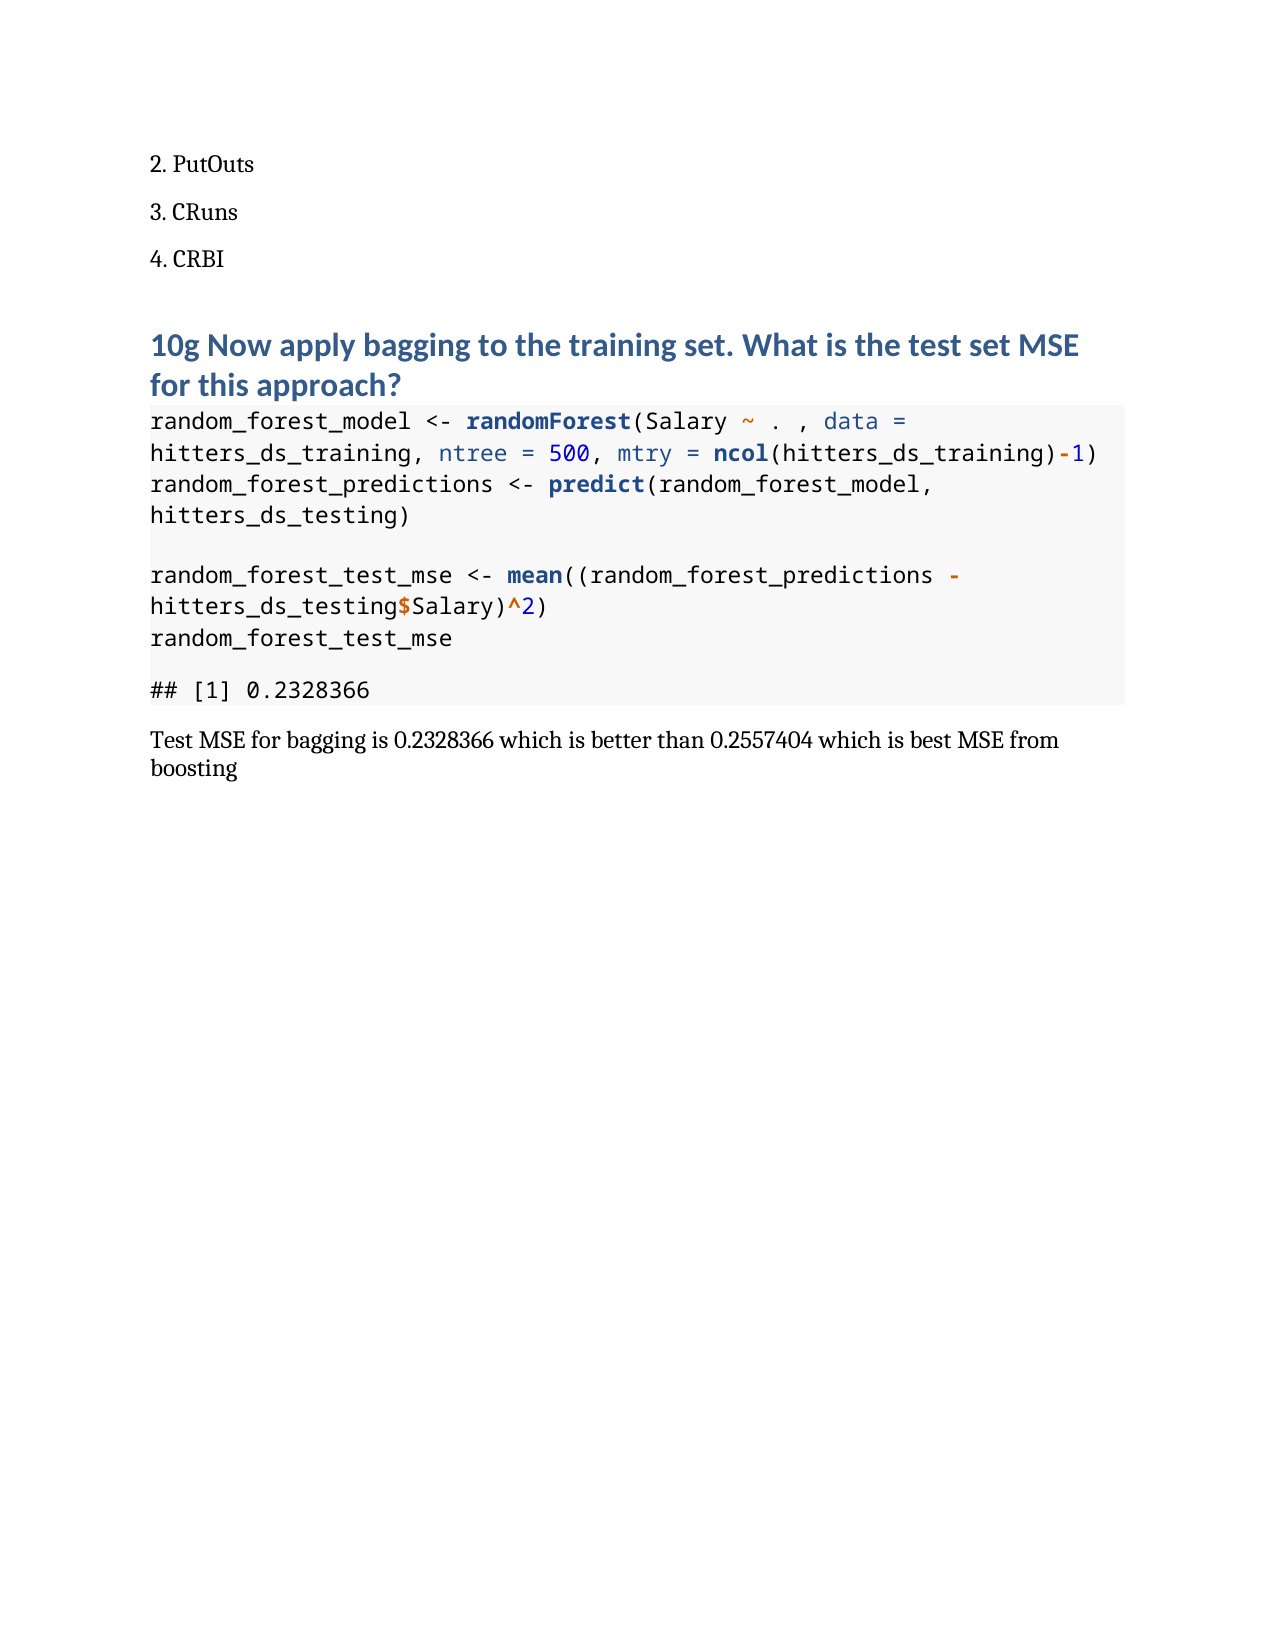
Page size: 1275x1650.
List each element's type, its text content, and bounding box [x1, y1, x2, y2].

text Test MSE for bagging is 0.2328366 which is better than 0.2557404 which is best MSE from boosting [150, 726, 1125, 783]
text random_forest_model <- randomForest(Salary ~ . , data = hitters_ds_training, ntree = 500, mtry = ncol(hitters_ds_training)-1) random_forest_predictions <- predict(random_forest_model, hitters_ds_testing) random_forest_test_mse <- mean((random_forest_predictions - hitters_ds_testing$Salary)^2) random_forest_test_mse [150, 405, 1125, 653]
text 3. CRuns [150, 197, 1125, 226]
subtitle 10g Now apply bagging to the training set. What is the test set MSE for this approach? [150, 324, 1125, 405]
text 4. CRBI [150, 245, 1125, 274]
text ## [1] 0.2328366 [150, 673, 1125, 705]
text 2. PutOuts [150, 150, 1125, 179]
